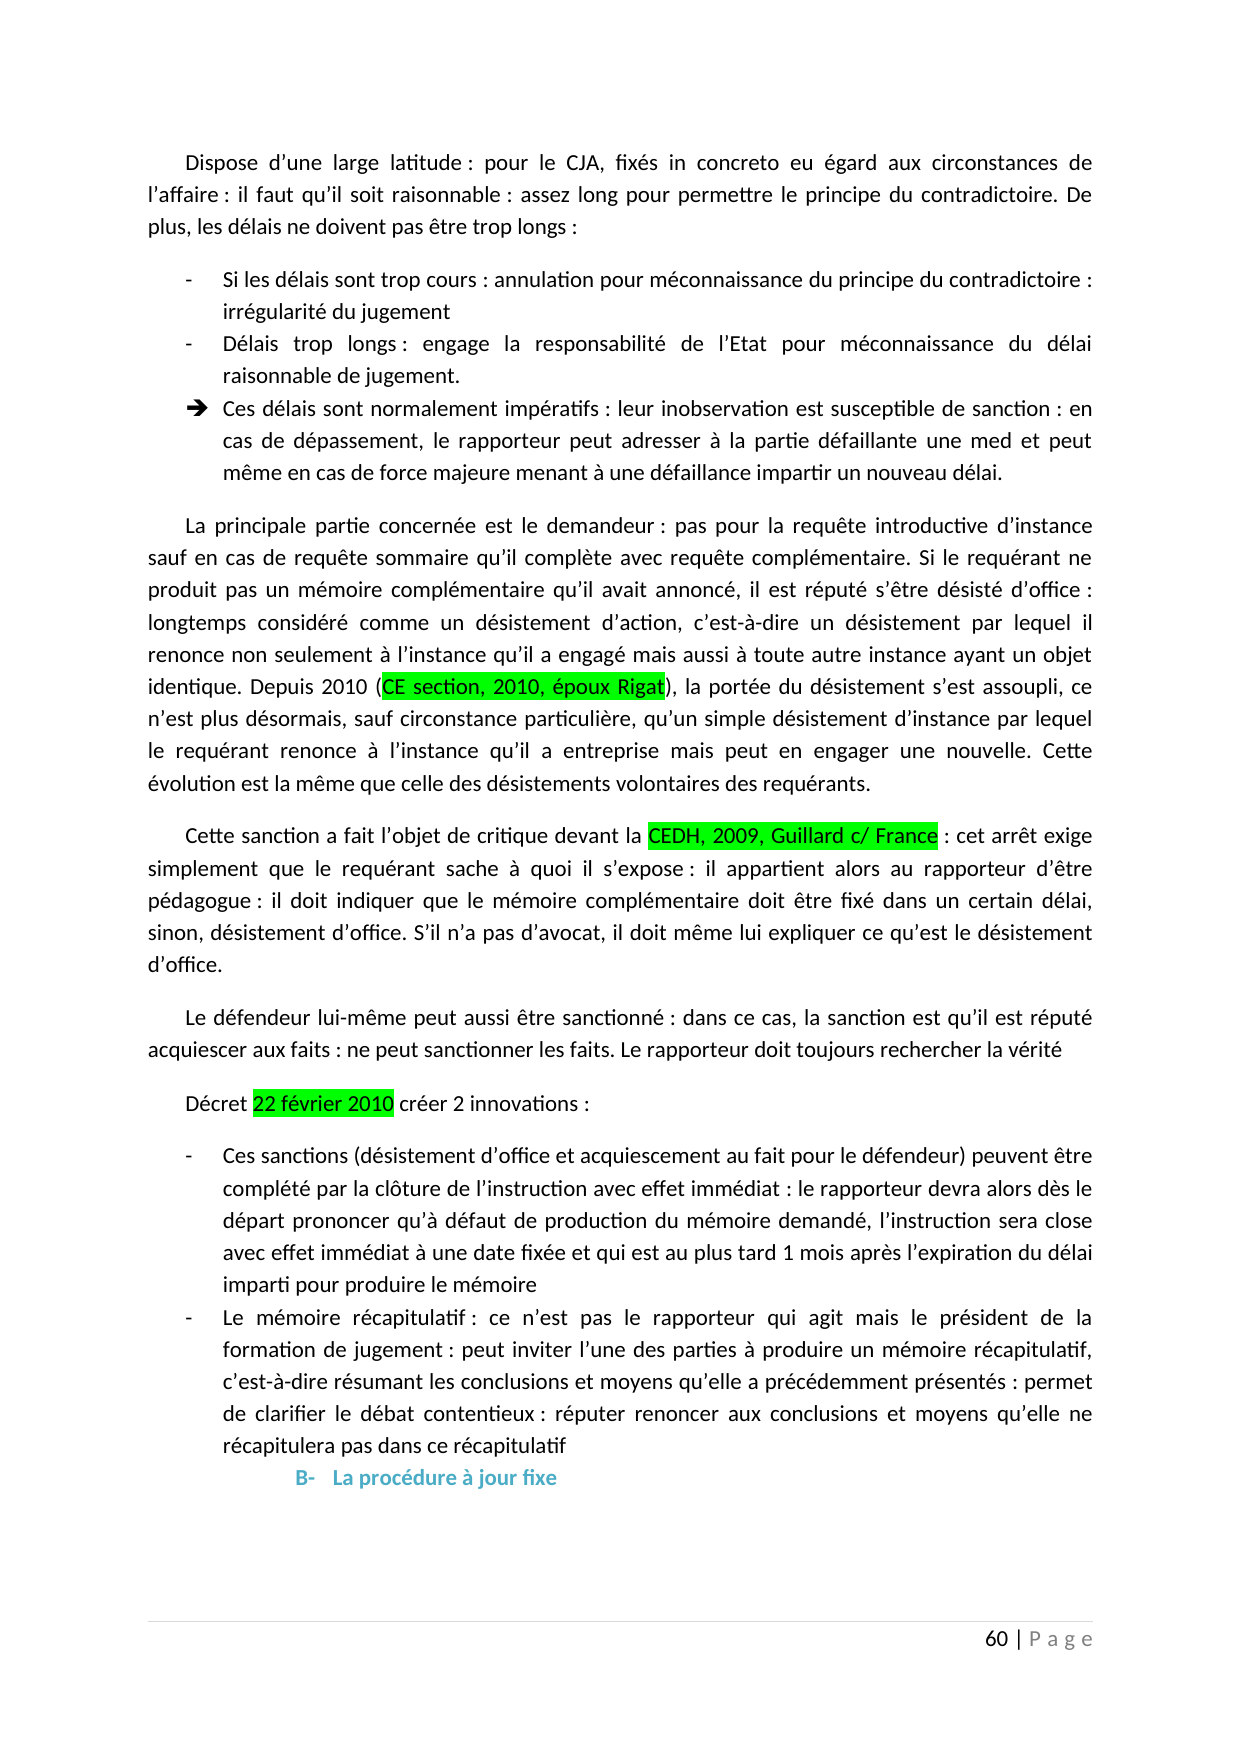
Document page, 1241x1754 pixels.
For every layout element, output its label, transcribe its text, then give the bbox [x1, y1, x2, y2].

text Dispose d’une large latitude : pour le CJA, fixés in concreto eu égard aux circonstances de l’affaire : il faut qu’il soit raisonnable : assez long pour permettre le principe du contradictoire. De plus, les délais ne doivent pas être trop longs : [148, 148, 1093, 240]
list Le mémoire récapitulatif : ce n’est pas le rapporteur qui agit mais le président de la formation de jugement : peut inviter l’une des parties à produire un mémoire récapitulatif, c’est-à-dire résumant les conclusions et moyens qu’elle a précédemment présentés : permet de clarifier le débat contentieux : réputer renoncer aux conclusions et moyens qu’elle ne récapitulera pas dans ce récapitulatif [185, 1303, 1093, 1459]
list La procédure à jour fixe [295, 1463, 1093, 1492]
text La principale partie concernée est le demandeur : pas pour la requête introductive d’instance sauf en cas de requête sommaire qu’il complète avec requête complémentaire. Si le requérant ne produit pas un mémoire complémentaire qu’il avait annoncé, il est réputé s’être désisté d’office : longtemps considéré comme un désistement d’action, c’est-à-dire un désistement par lequel il renonce non seulement à l’instance qu’il a engagé mais aussi à toute autre instance ayant un objet identique. Depuis 2010 (CE section, 2010, époux Rigat), la portée du désistement s’est assoupli, ce n’est plus désormais, sauf circonstance particulière, qu’un simple désistement d’instance par lequel le requérant renonce à l’instance qu’il a entreprise mais peut en engager une nouvelle. Cette évolution est la même que celle des désistements volontaires des requérants. [148, 511, 1093, 797]
list Ces sanctions (désistement d’office et acquiescement au fait pour le défendeur) peuvent être complété par la clôture de l’instruction avec effet immédiat : le rapporteur devra alors dès le départ prononcer qu’à défaut de production du mémoire demandé, l’instruction sera close avec effet immédiat à une date fixée et qui est au plus tard 1 mois après l’expiration du délai imparti pour produire le mémoire [185, 1142, 1093, 1298]
text Décret 22 février 2010 créer 2 innovations : [148, 1089, 253, 1117]
text Le défendeur lui-même peut aussi être sanctionné : dans ce cas, la sanction est qu’il est réputé acquiescer aux faits : ne peut sanctionner les faits. Le rapporteur doit toujours rechercher la vérité [148, 1003, 1093, 1064]
text Décret 22 février 2010 créer 2 innovations : [394, 1089, 1093, 1117]
list Si les délais sont trop cours : annulation pour méconnaissance du principe du contradictoire : irrégularité du jugement [185, 265, 1093, 325]
list Ces délais sont normalement impératifs : leur inobservation est susceptible de sanction : en cas de dépassement, le rapporteur peut adresser à la partie défaillante une med et peut même en cas de force majeure menant à une défaillance impartir un nouveau délai. [185, 394, 1093, 486]
list Délais trop longs : engage la responsabilité de l’Etat pour méconnaissance du délai raisonnable de jugement. [185, 329, 1093, 389]
text Cette sanction a fait l’objet de critique devant la CEDH, 2009, Guillard c/ France : cet arrêt exige simplement que le requérant sache à quoi il s’expose : il appartient alors au rapporteur d’être pédagogue : il doit indiquer que le mémoire complémentaire doit être fixé dans un certain délai, sinon, désistement d’office. S’il n’a pas d’avocat, il doit même lui expliquer ce qu’est le désistement d’office. [148, 822, 1093, 978]
